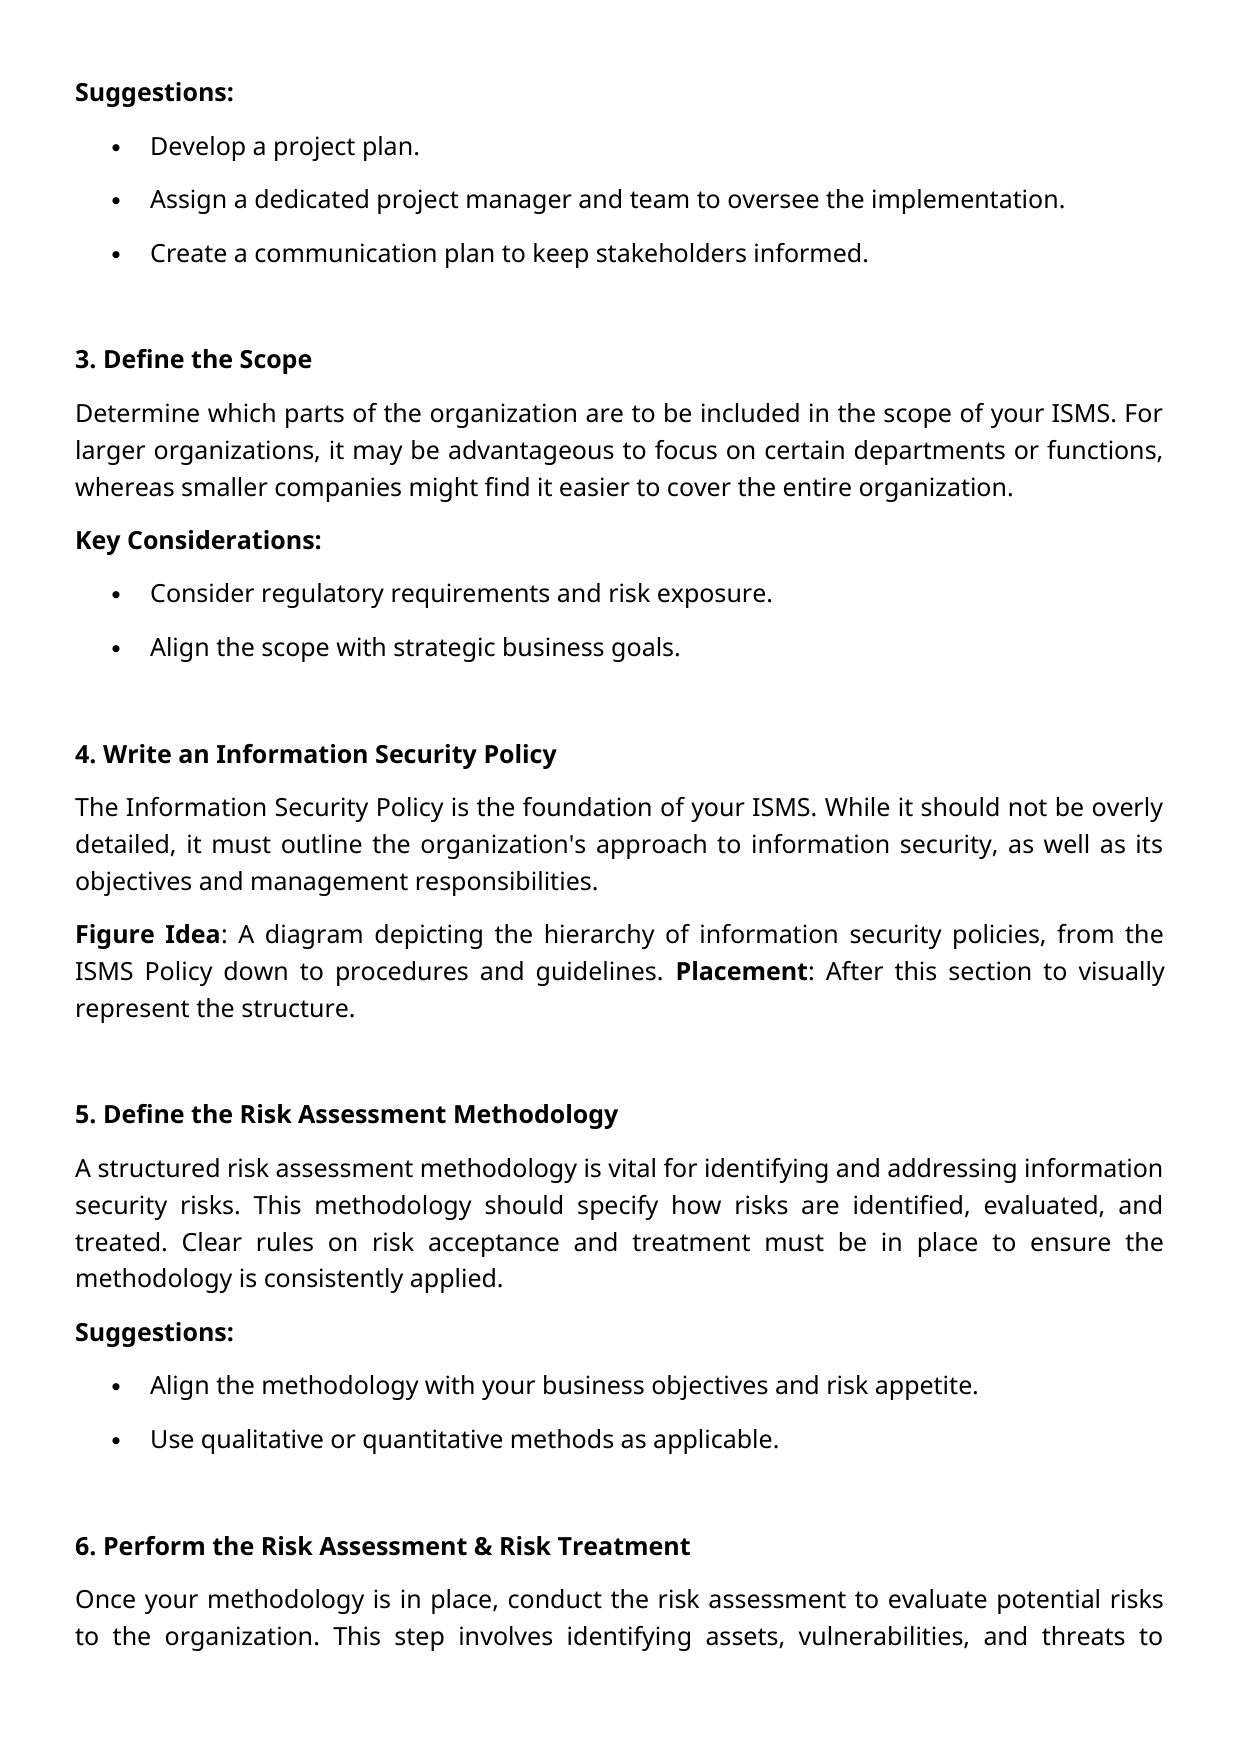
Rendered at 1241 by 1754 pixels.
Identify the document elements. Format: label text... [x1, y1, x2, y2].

list Align the methodology with your business objectives and risk appetite. [112, 1368, 1165, 1402]
list Use qualitative or quantitative methods as applicable. [112, 1421, 1165, 1455]
text 5. Define the Risk Assessment Methodology [75, 1097, 1165, 1131]
text Determine which parts of the organization are to be included in the scope of your ISMS. For larger organizations, it may be advantageous to focus on certain departments or functions, whereas smaller companies might find it easier to cover the entire organization. [75, 396, 1165, 503]
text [75, 1582, 1165, 1652]
text A structured risk assessment methodology is vital for identifying and addressing information security risks. This methodology should specify how risks are identified, evaluated, and treated. Clear rules on risk acceptance and treatment must be in place to ensure the methodology is consistently applied. [75, 1151, 1165, 1295]
text 6. Perform the Risk Assessment & Risk Treatment [75, 1528, 1165, 1562]
text Key Considerations: [75, 523, 1165, 557]
text Suggestions: [75, 1314, 1165, 1348]
text Suggestions: [75, 75, 1165, 109]
list Create a communication plan to keep stakeholders informed. [112, 235, 1165, 269]
list Assign a dedicated project manager and team to oversee the implementation. [112, 182, 1165, 216]
text The Information Security Policy is the foundation of your ISMS. While it should not be overly detailed, it must outline the organization's approach to information security, as well as its objectives and management responsibilities. [75, 790, 1165, 897]
text 4. Write an Information Security Policy [75, 736, 1165, 770]
list Consider regulatory requirements and risk exposure. [112, 576, 1165, 610]
text Figure Idea: A diagram depicting the hierarchy of information security policies, from the ISMS Policy down to procedures and guidelines. Placement: After this section to visually represent the structure. [75, 917, 1165, 1024]
list Align the scope with strategic business goals. [112, 629, 1165, 663]
list Develop a project plan. [112, 128, 1165, 162]
text 3. Define the Scope [75, 342, 1165, 376]
